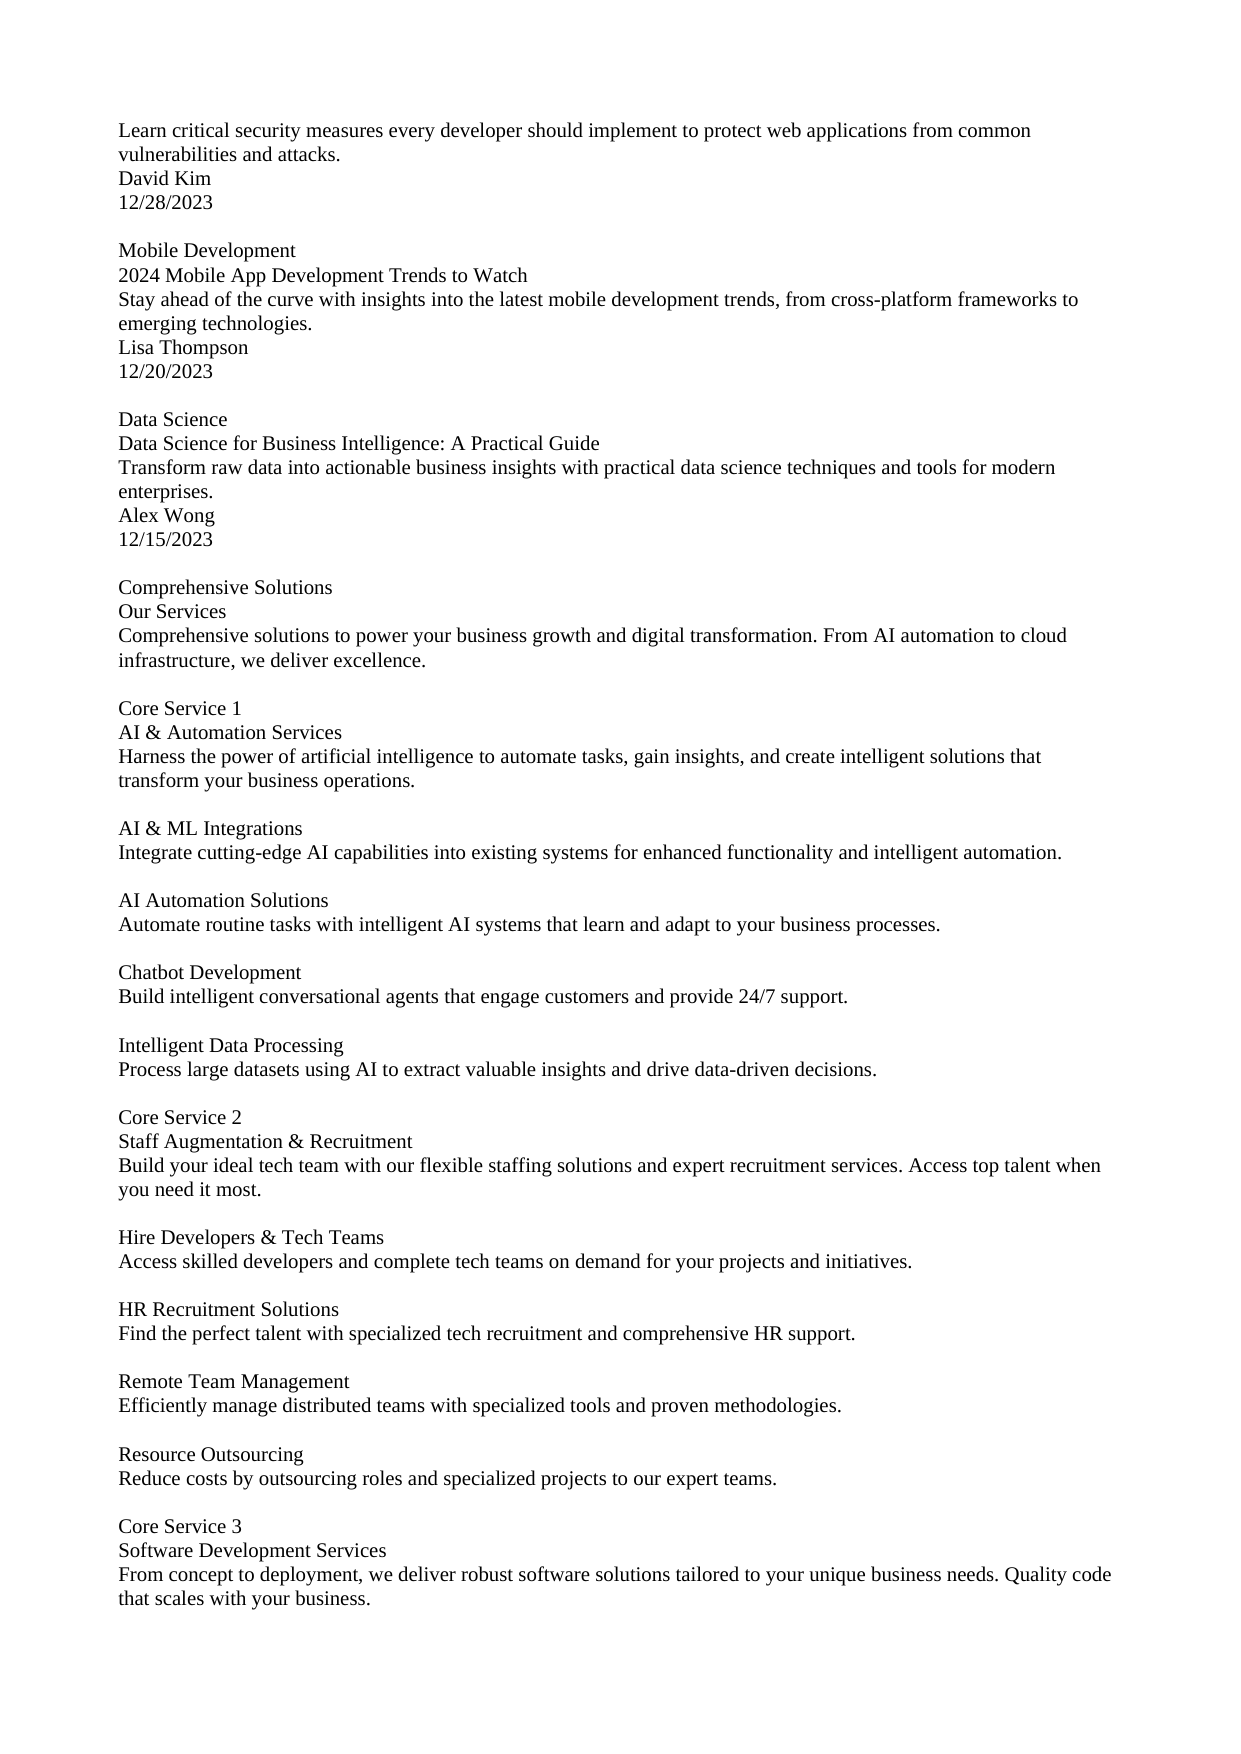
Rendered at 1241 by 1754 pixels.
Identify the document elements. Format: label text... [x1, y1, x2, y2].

text Software Development Services [118, 1538, 1122, 1562]
text HR Recruitment Solutions [118, 1297, 1122, 1321]
text AI & ML Integrations [118, 816, 1122, 840]
text Data Science for Business Intelligence: A Practical Guide [118, 431, 1122, 455]
text Mobile Development [118, 238, 1122, 262]
text 2024 Mobile App Development Trends to Watch [118, 262, 1122, 287]
text Core Service 1 [118, 696, 1122, 720]
text Learn critical security measures every developer should implement to protect web applications from common vulnerabilities and attacks. [118, 118, 1122, 166]
text Chatbot Development [118, 960, 1122, 984]
text Our Services [118, 599, 1122, 623]
text Hire Developers & Tech Teams [118, 1225, 1122, 1249]
text Remote Team Management [118, 1369, 1122, 1393]
text Comprehensive solutions to power your business growth and digital transformation. From AI automation to cloud infrastructure, we deliver excellence. [118, 623, 1122, 672]
text 12/28/2023 [118, 190, 1122, 214]
text Staff Augmentation & Recruitment [118, 1129, 1122, 1153]
text Build intelligent conversational agents that engage customers and provide 24/7 support. [118, 984, 1122, 1008]
text Access skilled developers and complete tech teams on demand for your projects and initiatives. [118, 1249, 1122, 1273]
text AI Automation Solutions [118, 888, 1122, 912]
text Core Service 3 [118, 1514, 1122, 1538]
text 12/20/2023 [118, 359, 1122, 383]
text Efficiently manage distributed teams with specialized tools and proven methodologies. [118, 1393, 1122, 1417]
text Alex Wong [118, 503, 1122, 527]
text AI & Automation Services [118, 720, 1122, 744]
text Core Service 2 [118, 1105, 1122, 1129]
text Find the perfect talent with specialized tech recruitment and comprehensive HR support. [118, 1321, 1122, 1345]
text Stay ahead of the curve with insights into the latest mobile development trends, from cross-platform frameworks to emerging technologies. [118, 287, 1122, 335]
text Resource Outsourcing [118, 1442, 1122, 1466]
text Process large datasets using AI to extract valuable insights and drive data-driven decisions. [118, 1057, 1122, 1081]
text Comprehensive Solutions [118, 575, 1122, 599]
text From concept to deployment, we deliver robust software solutions tailored to your unique business needs. Quality code that scales with your business. [118, 1562, 1122, 1610]
text David Kim [118, 166, 1122, 190]
text Lisa Thompson [118, 335, 1122, 359]
text Integrate cutting-edge AI capabilities into existing systems for enhanced functionality and intelligent automation. [118, 840, 1122, 864]
text Intelligent Data Processing [118, 1032, 1122, 1057]
text Harness the power of artificial intelligence to automate tasks, gain insights, and create intelligent solutions that transform your business operations. [118, 744, 1122, 792]
text Automate routine tasks with intelligent AI systems that learn and adapt to your business processes. [118, 912, 1122, 936]
text Transform raw data into actionable business insights with practical data science techniques and tools for modern enterprises. [118, 455, 1122, 503]
text Build your ideal tech team with our flexible staffing solutions and expert recruitment services. Access top talent when you need it most. [118, 1153, 1122, 1201]
text Reduce costs by outsourcing roles and specialized projects to our expert teams. [118, 1466, 1122, 1490]
text Data Science [118, 407, 1122, 431]
text 12/15/2023 [118, 527, 1122, 551]
